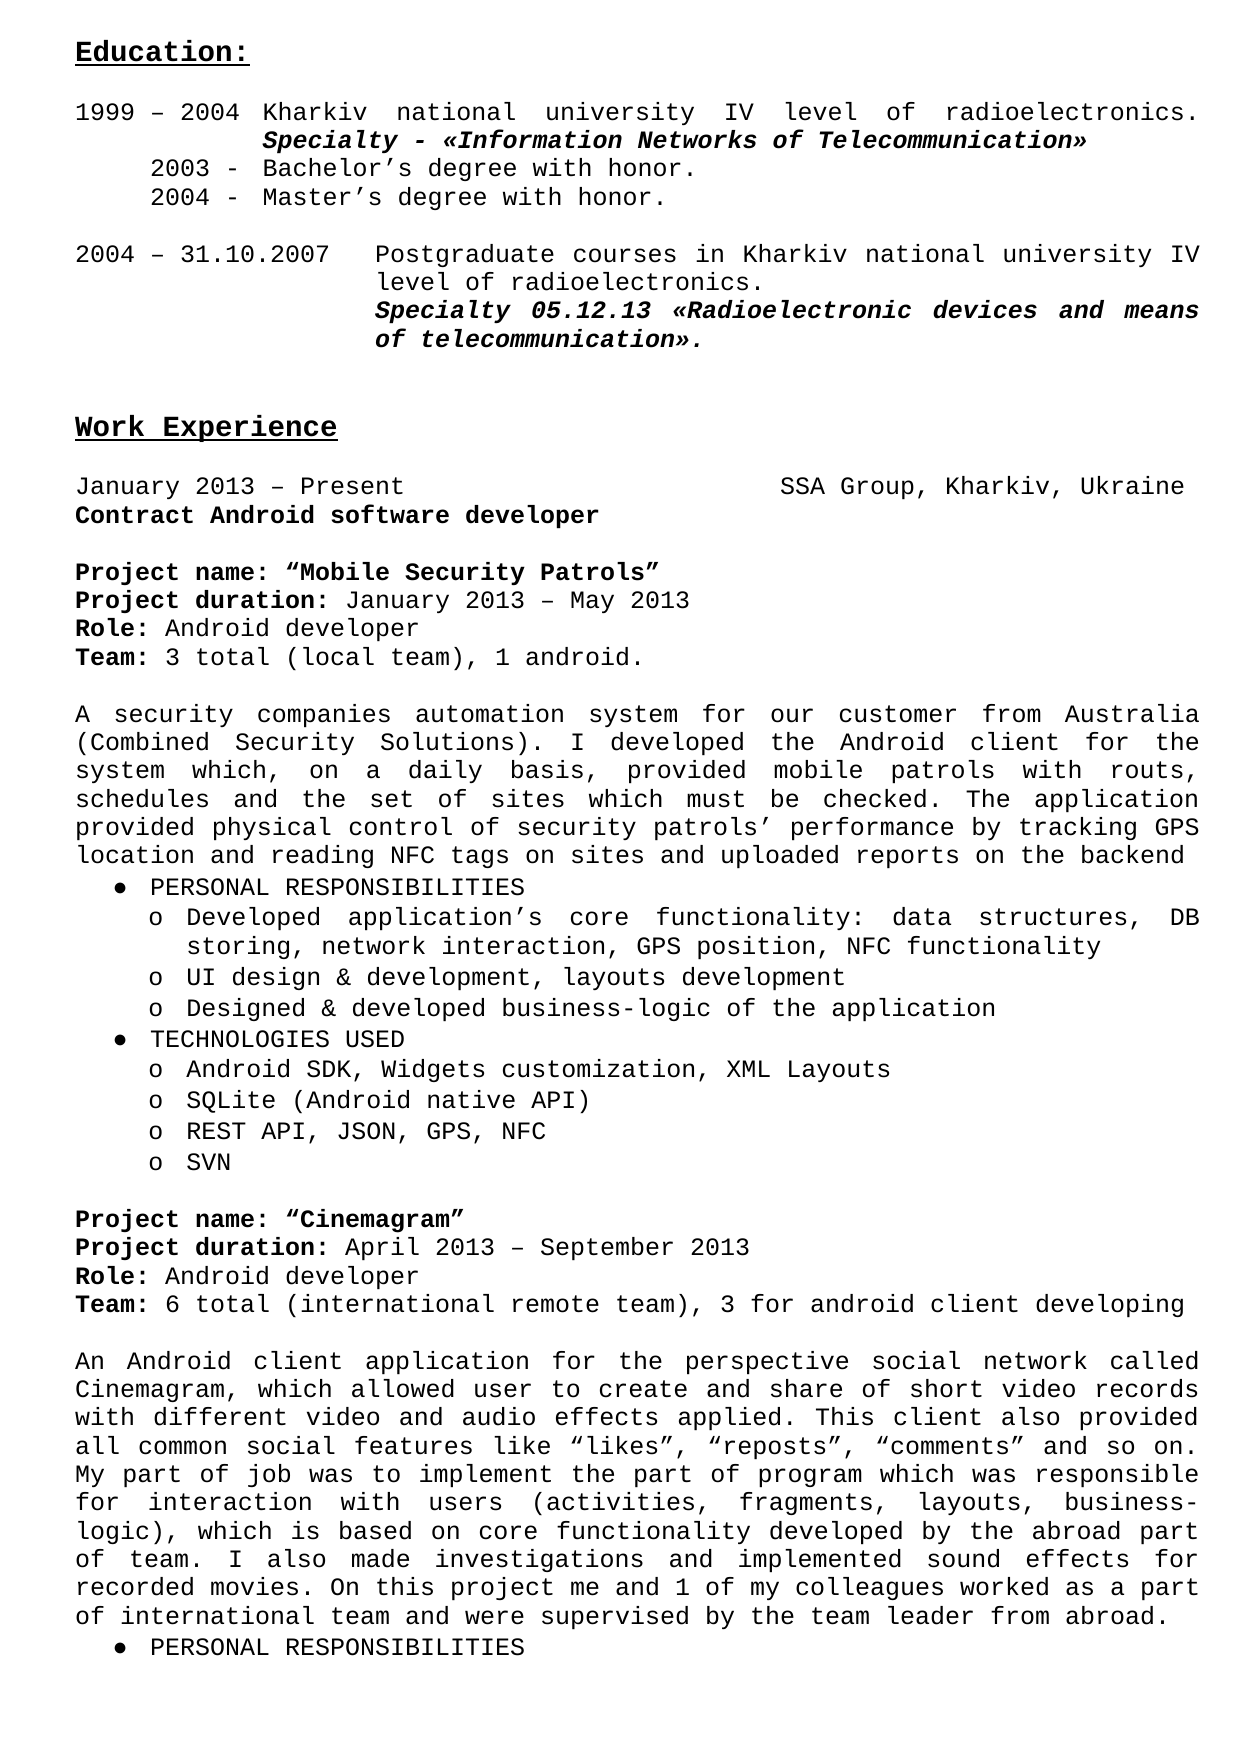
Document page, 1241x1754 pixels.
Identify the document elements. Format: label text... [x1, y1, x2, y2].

list TECHNOLOGIES USED [112, 1023, 1200, 1054]
list Android SDK, Widgets customization, XML Layouts [149, 1054, 1200, 1085]
text Work Experience [75, 412, 1200, 445]
list Developed application’s core functionality: data structures, DB storing, network interaction, GPS position, NFC functionality [149, 902, 1200, 962]
text Education: [75, 37, 1200, 71]
list PERSONAL RESPONSIBILITIES [112, 871, 1200, 902]
text Specialty 05.12.13 «Radioelectronic devices and means of telecommunication». [375, 298, 1200, 355]
text Role: Android developer [75, 1263, 1200, 1292]
text Contract Android software developer [75, 502, 1200, 531]
list PERSONAL RESPONSIBILITIES [112, 1632, 1200, 1662]
list SQLite (Android native API) [149, 1085, 1200, 1116]
text 2004 - Master’s degree with honor. [150, 184, 1200, 213]
list SVN [149, 1147, 1200, 1178]
text Role: Android developer [75, 616, 1200, 644]
list REST API, JSON, GPS, NFC [149, 1116, 1200, 1147]
text Project duration: January 2013 – May 2013 [75, 588, 1200, 616]
text Team: 3 total (local team), 1 android. [75, 644, 1200, 673]
text Project name: “Mobile Security Patrols” [75, 559, 1200, 588]
text 2003 - Bachelor’s degree with honor. [150, 156, 1200, 184]
text 2004 – 31.10.2007 Postgraduate courses in Kharkiv national university IV level of radioelectronics. [75, 241, 1200, 298]
list UI design & development, layouts development [149, 962, 1200, 993]
text Project name: “Cinemagram” [75, 1207, 1200, 1235]
list Designed & developed business-logic of the application [149, 993, 1200, 1023]
text January 2013 – Present SSA Group, Kharkiv, Ukraine [75, 474, 1200, 502]
text Team: 6 total (international remote team), 3 for android client developing [75, 1292, 1200, 1320]
text Project duration: April 2013 – September 2013 [75, 1235, 1200, 1263]
text A security companies automation system for our customer from Australia (Combined Security Solutions). I developed the Android client for the system which, on a daily basis, provided mobile patrols with routs, schedules and the set of sites which must be checked. The application provided physical control of security patrols’ performance by tracking GPS location and reading NFC tags on sites and uploaded reports on the backend [75, 701, 1200, 871]
text An Android client application for the perspective social network called Cinemagram, which allowed user to create and share of short video records with different video and audio effects applied. This client also provided all common social features like “likes”, “reposts”, “comments” and so on. My part of job was to implement the part of program which was responsible for interaction with users (activities, fragments, layouts, business-logic), which is based on core functionality developed by the abroad part of team. I also made investigations and implemented sound effects for recorded movies. On this project me and 1 of my colleagues worked as a part of international team and were supervised by the team leader from abroad. [75, 1348, 1200, 1632]
text 1999 – 2004 Kharkiv national university IV level of radioelectronics. Specialty - «Information Networks of Telecommunication» [75, 99, 1200, 156]
